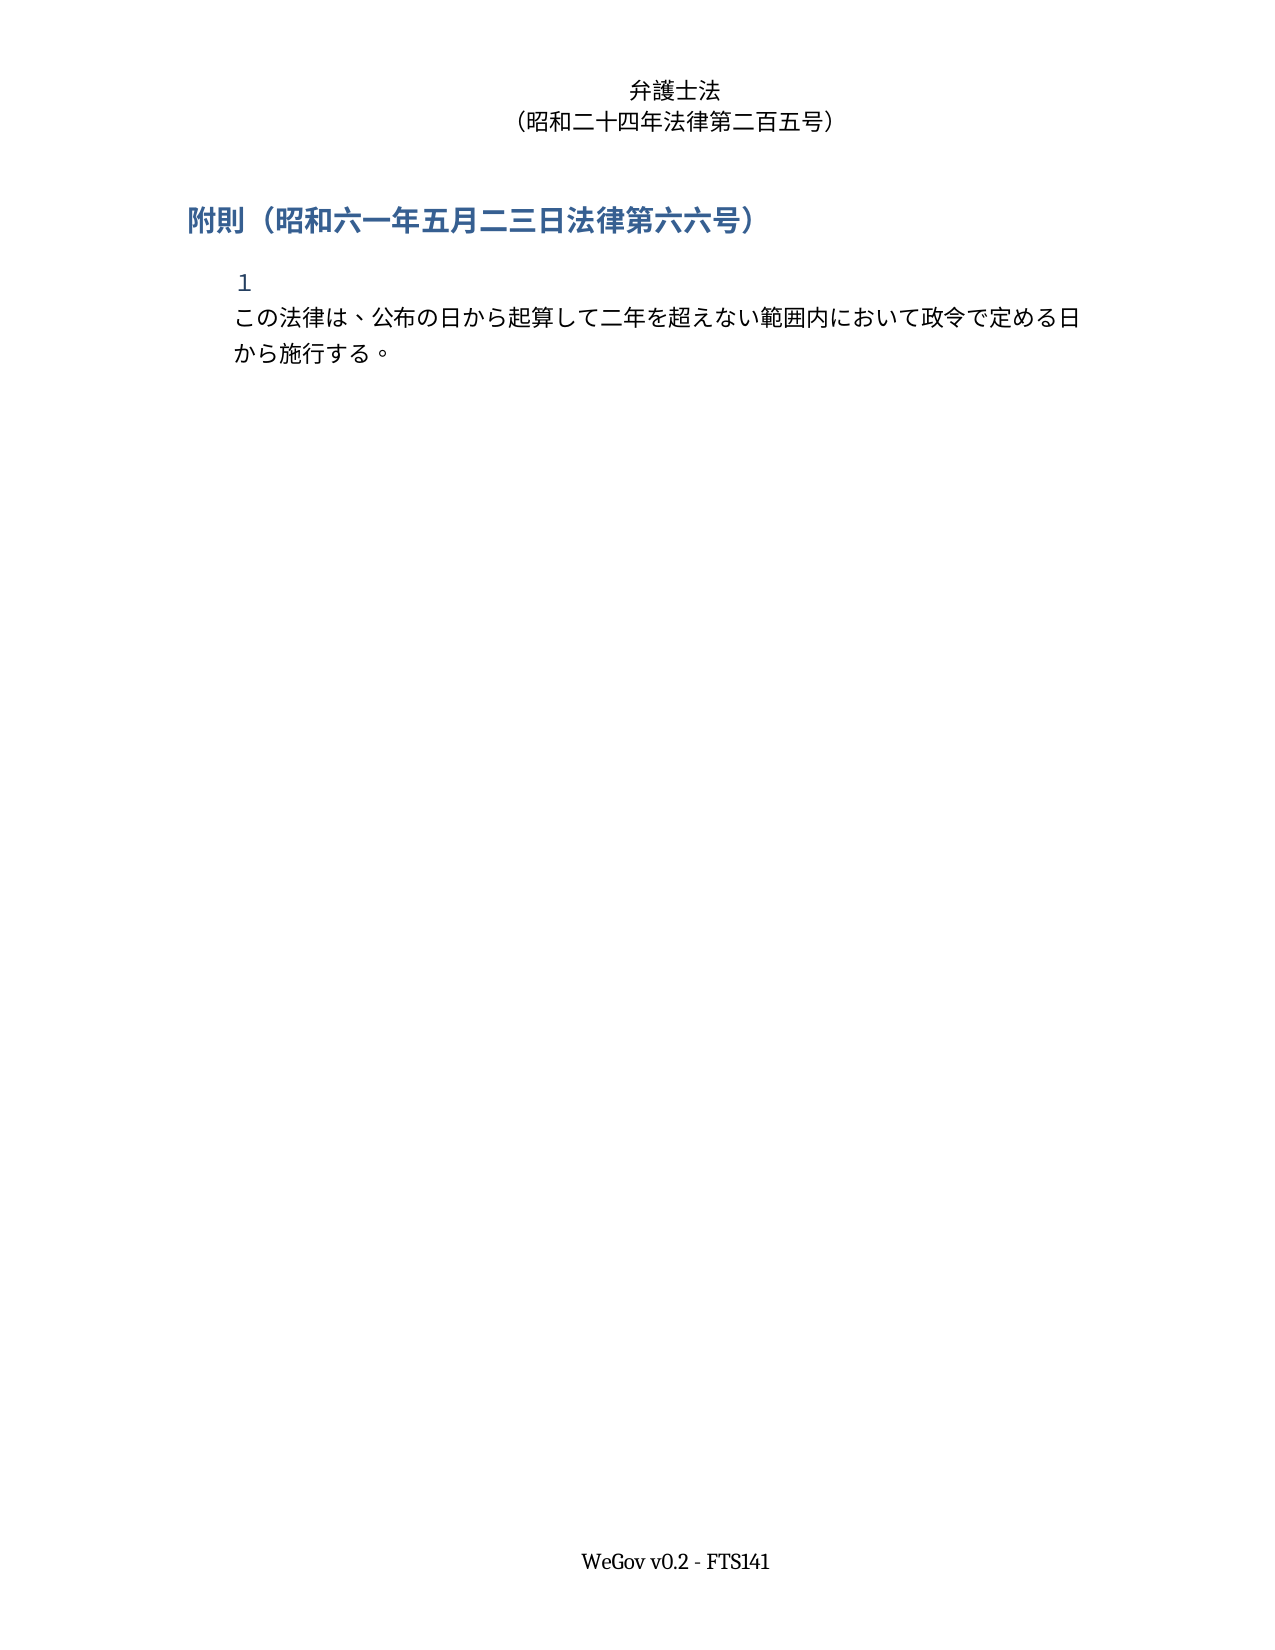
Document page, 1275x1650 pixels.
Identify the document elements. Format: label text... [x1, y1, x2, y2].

subtitle 附則（昭和六一年五月二三日法律第六六号） [187, 200, 1087, 240]
text この法律は、公布の日から起算して二年を超えない範囲内において政令で定める日から施行する。 [233, 302, 1087, 369]
subtitle １ [233, 266, 1087, 298]
